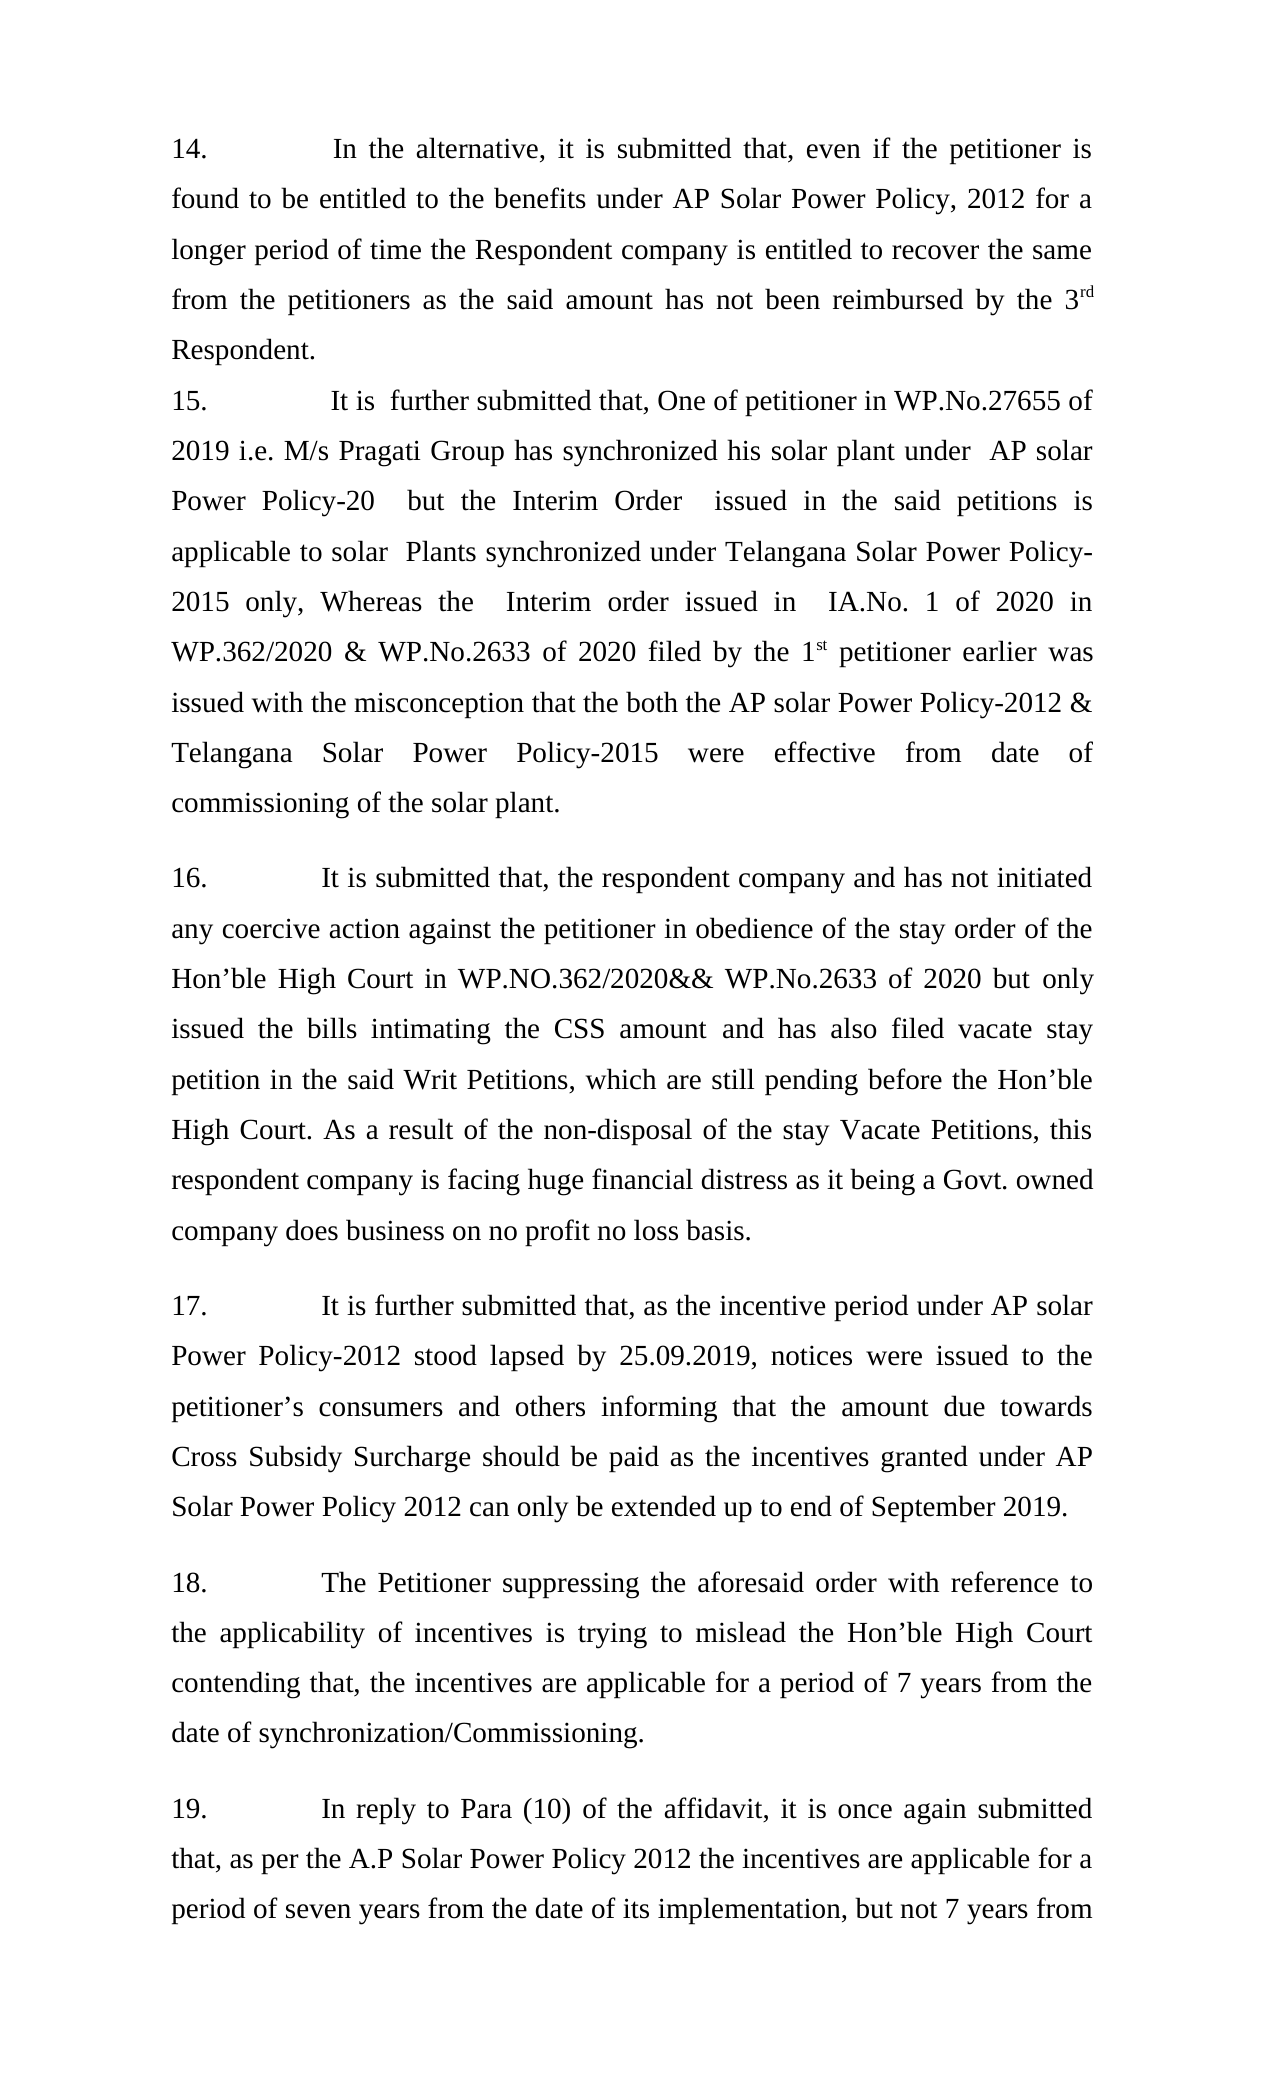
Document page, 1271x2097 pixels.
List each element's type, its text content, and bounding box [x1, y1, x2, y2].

list It is further submitted that, One of petitioner in WP.No.27655 of 2019 i.e. M/s Pragati Group has synchronized his solar plant under AP solar Power Policy-20 but the Interim Order issued in the said petitions is applicable to solar Plants synchronized under Telangana Solar Power Policy-2015 only, Whereas the Interim order issued in IA.No. 1 of 2020 in WP.362/2020 & WP.No.2633 of 2020 filed by the 1st petitioner earlier was issued with the misconception that the both the AP solar Power Policy-2012 & Telangana Solar Power Policy-2015 were effective from date of commissioning of the solar plant. [171, 383, 1094, 819]
list It is further submitted that, as the incentive period under AP solar Power Policy-2012 stood lapsed by 25.09.2019, notices were issued to the petitioner’s consumers and others informing that the amount due towards Cross Subsidy Surcharge should be paid as the incentives granted under AP Solar Power Policy 2012 can only be extended up to end of September 2019. [171, 1288, 1094, 1523]
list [171, 1791, 1094, 1925]
list It is submitted that, the respondent company and has not initiated any coercive action against the petitioner in obedience of the stay order of the Hon’ble High Court in WP.NO.362/2020&& WP.No.2633 of 2020 but only issued the bills intimating the CSS amount and has also filed vacate stay petition in the said Writ Petitions, which are still pending before the Hon’ble High Court. As a result of the non-disposal of the stay Vacate Petitions, this respondent company is facing huge financial distress as it being a Govt. owned company does business on no profit no loss basis. [171, 861, 1094, 1246]
list In the alternative, it is submitted that, even if the petitioner is found to be entitled to the benefits under AP Solar Power Policy, 2012 for a longer period of time the Respondent company is entitled to recover the same from the petitioners as the said amount has not been reimbursed by the 3rd Respondent. [171, 131, 1094, 366]
list The Petitioner suppressing the aforesaid order with reference to the applicability of incentives is trying to mislead the Hon’ble High Court contending that, the incentives are applicable for a period of 7 years from the date of synchronization/Commissioning. [171, 1565, 1094, 1749]
